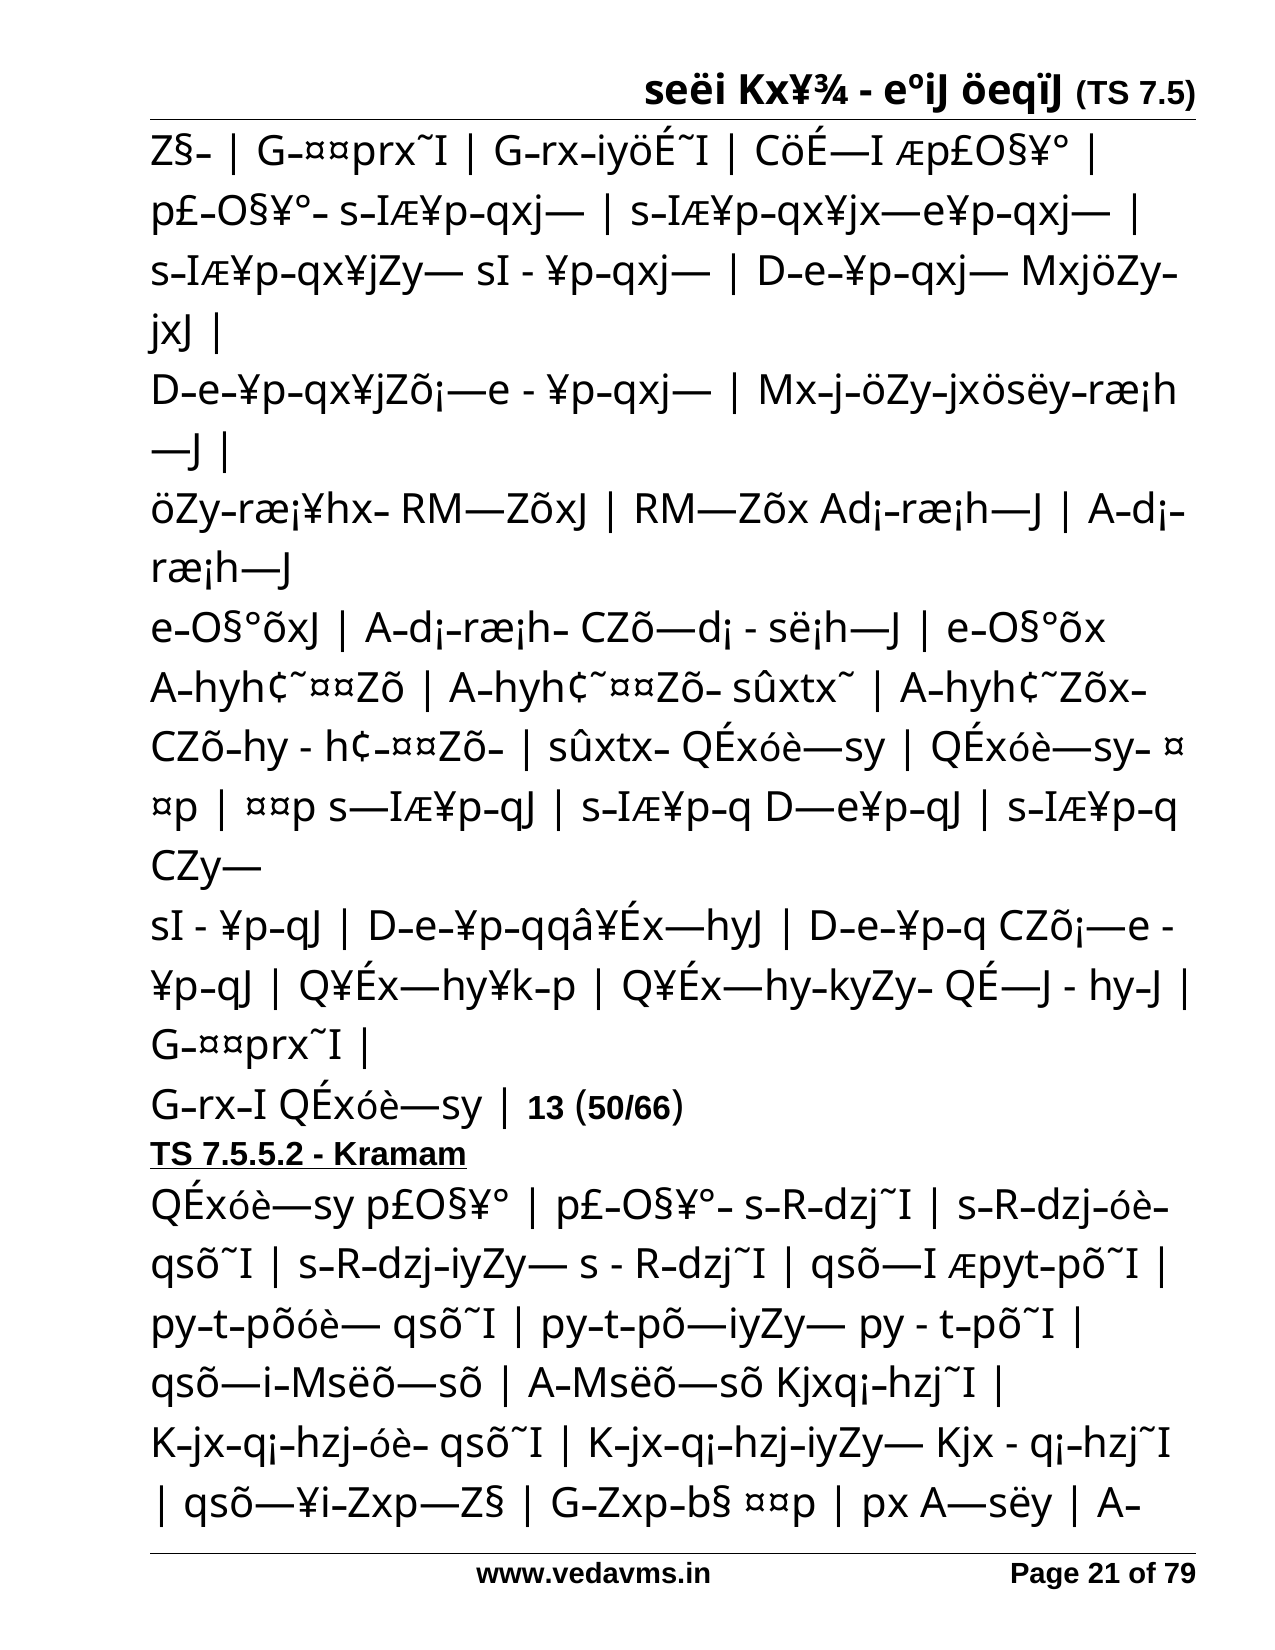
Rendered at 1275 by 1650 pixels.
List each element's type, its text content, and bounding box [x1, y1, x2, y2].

text CZõ–hy - h¢–¤¤Zõ– | sûxtx– QÉxóè—sy | QÉxóè—sy– ¤¤p | ¤¤p s—IÆ¥p–qJ | s–IÆ¥p–q D—e¥p–qJ | s–IÆ¥p–q CZy— [150, 717, 1213, 893]
text A–hyh¢˜¤¤Zõ | A–hyh¢˜¤¤Zõ– sûxtx˜ | A–hyh¢˜Zõx– [150, 657, 1213, 714]
text e–O§°õxJ | A–d¡–ræ¡h– CZõ—d¡ - së¡h—J | e–O§°õx [150, 598, 1213, 655]
text G–rx–I QÉxóè—sy | 13 (50/66) [150, 1074, 1213, 1131]
text qsõ—i–Msëõ—sõ | A–Msëõ—sõ Kjxq¡–hzj˜I | [150, 1353, 1196, 1410]
text D–e–¥p–qx¥jZõ¡—e - ¥p–qxj— | Mx–j–öZy–jxösëy–ræ¡h—J | [150, 359, 1213, 476]
text p£–O§¥°– s–IÆ¥p–qxj— | s–IÆ¥p–qx¥jx—e¥p–qxj— | [150, 181, 1213, 238]
text s–p–d–i¡–Lxa§s—pdi¡Lx–byZy— spdi¡–LxZ§-s–p–d–i¡–Lx–Z§– | G–¤¤prx˜I | G–rx–iyöÉ˜I | CöÉ—I Æp£O§¥° | [150, 121, 1213, 178]
text K–jx–q¡–hzj–óè– qsõ˜I | K–jx–q¡–hzj–iyZy— Kjx - q¡–hzj˜I | qsõ—¥i–Zxp—Z§ | G–Zxp–b§ ¤¤p | px A—sëy | A–sëy– [150, 1413, 1196, 1529]
text TS 7.5.5.2 - Kramam [150, 1134, 1165, 1173]
text öZy–ræ¡¥hx– RM—ZõxJ | RM—Zõx Ad¡–ræ¡h—J | A–d¡–ræ¡h—J [150, 479, 1213, 595]
text QÉxóè—sy p£O§¥° | p£–O§¥°– s–R–dzj˜I | s–R–dzj–óè– qsõ˜I | s–R–dzj–iyZy— s - R–dzj˜I | qsõ—I Æpyt–põ˜I | py–t–põóè— qsõ˜I | py–t–põ—iyZy— py - t–põ˜I | [150, 1174, 1196, 1350]
text s–IÆ¥p–qx¥jZy— sI - ¥p–qxj— | D–e–¥p–qxj— MxjöZy–jxJ | [150, 240, 1213, 357]
text sI - ¥p–qJ | D–e–¥p–qqâ¥Éx—hyJ | D–e–¥p–q CZõ¡—e - ¥p–qJ | Q¥Éx—hy¥k–p | Q¥Éx—hy–kyZy– QÉ—J - hy–J | G–¤¤prx˜I | [150, 896, 1213, 1072]
